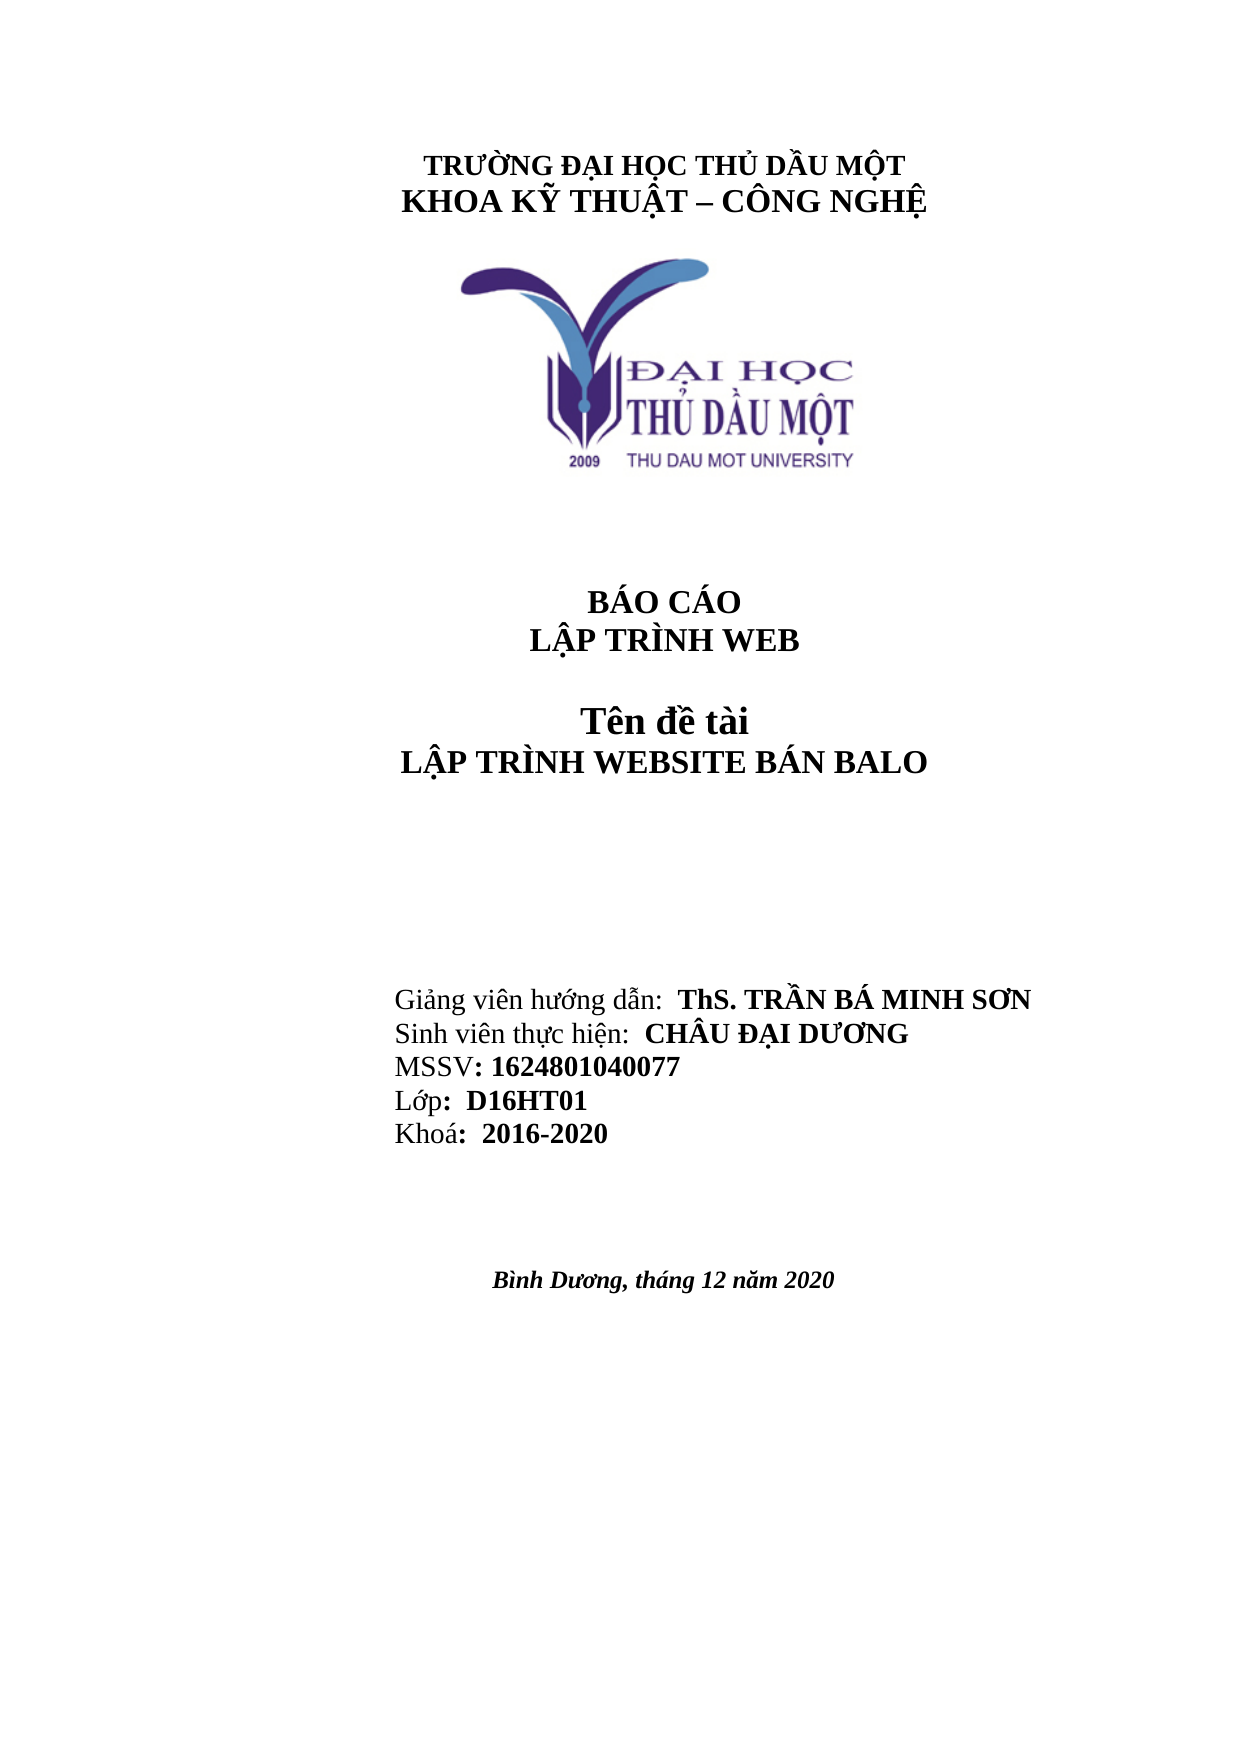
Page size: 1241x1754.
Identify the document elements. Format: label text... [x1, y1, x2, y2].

text LẬP TRÌNH WEBSITE BÁN BALO [207, 743, 1122, 781]
text BÁO CÁO [207, 546, 1122, 620]
text TRƯỜNG ĐẠI HỌC THỦ DẦU MỘT [207, 148, 1122, 181]
text LẬP TRÌNH WEB [207, 620, 1122, 659]
text Giảng viên hướng dẫn: ThS. TRẦN BÁ MINH SƠN [394, 982, 1122, 1016]
text Tên đề tài [207, 697, 1122, 743]
text MSSV: 1624801040077 [394, 1049, 1122, 1083]
text Sinh viên thực hiện: CHÂU ĐẠI DƯƠNG [394, 1016, 1122, 1049]
text KHOA KỸ THUẬT – CÔNG NGHỆ [207, 181, 1122, 219]
picture [456, 248, 873, 508]
text Bình Dương, tháng 12 năm 2020 [207, 1265, 1122, 1294]
text Khoá: 2016-2020 [394, 1116, 1122, 1150]
text Lớp: D16HT01 [394, 1083, 1122, 1116]
